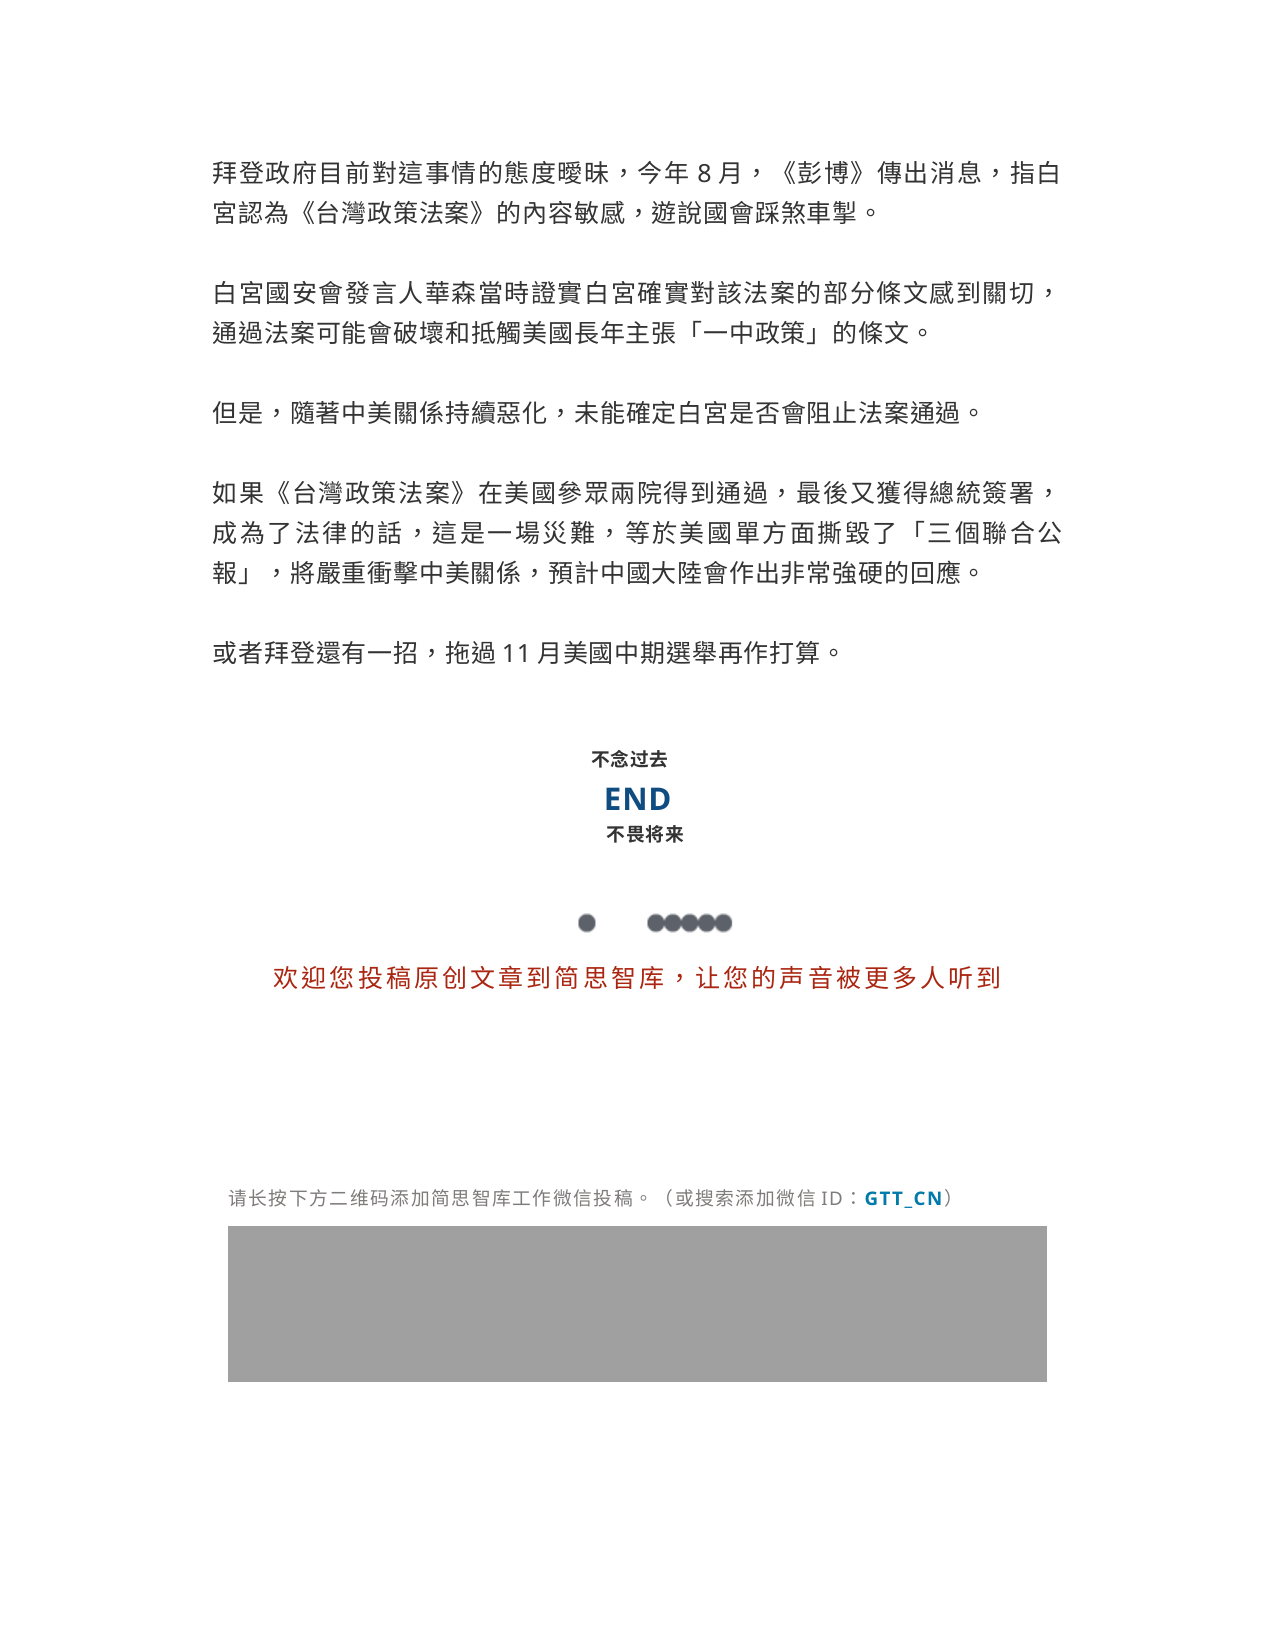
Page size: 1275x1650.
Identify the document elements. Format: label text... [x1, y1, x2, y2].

picture [231, 908, 1132, 937]
text 白宮國安會發言人華森當時證實白宮確實對該法案的部分條文感到關切，通過法案可能會破壞和抵觸美國長年主張「一中政策」的條文。 [212, 270, 1062, 350]
text 欢迎您投稿原创文章到简思智库，让您的声音被更多人听到 [228, 960, 1047, 994]
text 不畏将来 [244, 819, 1047, 847]
text 如果《台灣政策法案》在美國參眾兩院得到通過，最後又獲得總統簽署，成為了法律的話，這是一場災難，等於美國單方面撕毀了「三個聯合公報」，將嚴重衝擊中美關係，預計中國大陸會作出非常強硬的回應。 [212, 470, 1062, 590]
text END [228, 772, 1047, 819]
text 请长按下方二维码添加简思智库工作微信投稿。（或搜索添加微信ID：GTT_CN） [228, 1185, 1047, 1210]
text 或者拜登還有一招，拖過11月美國中期選舉再作打算。 [212, 630, 1062, 670]
text 拜登政府目前對這事情的態度曖昧，今年8月，《彭博》傳出消息，指白宮認為《台灣政策法案》的內容敏感，遊說國會踩煞車掣。 [212, 150, 1062, 230]
text 但是，隨著中美關係持續惡化，未能確定白宮是否會阻止法案通過。 [212, 390, 1062, 430]
text 不念过去 [228, 744, 1031, 772]
